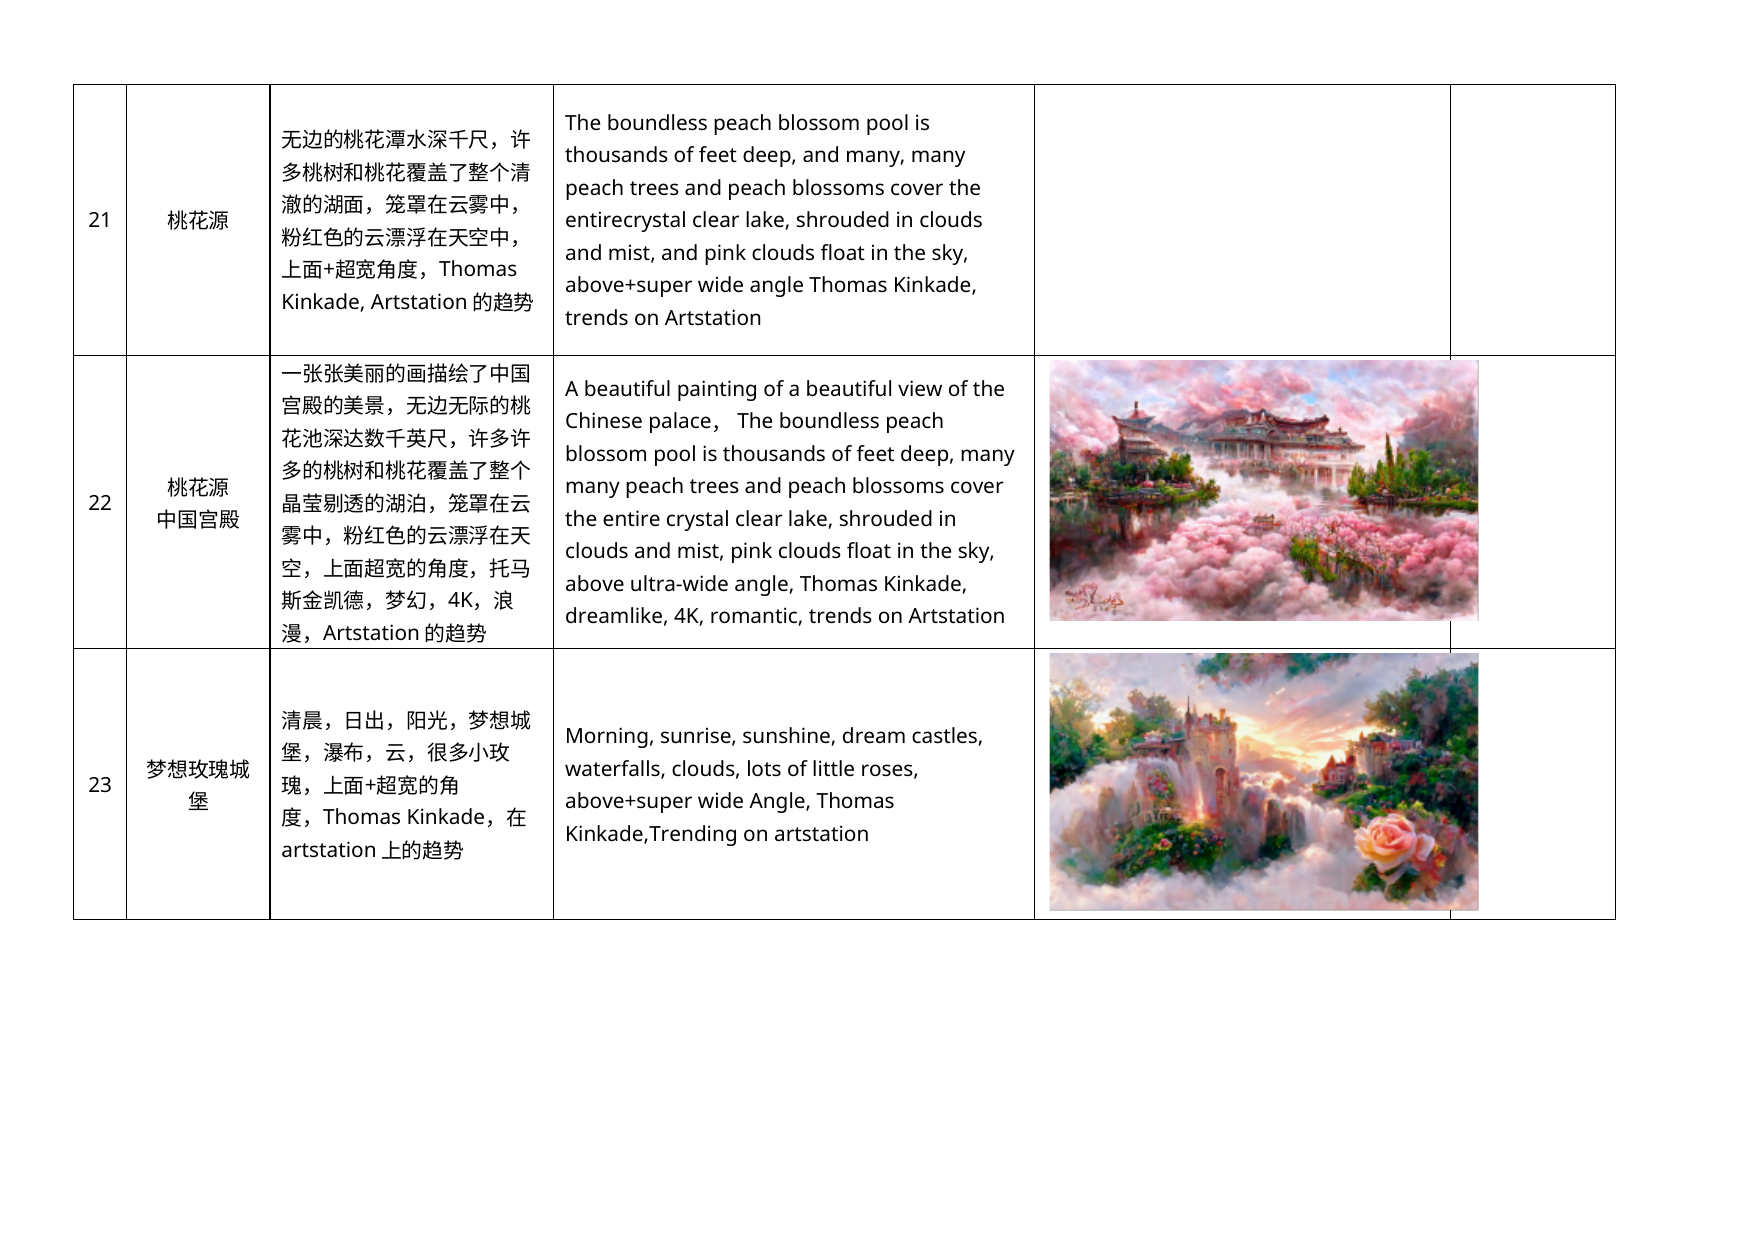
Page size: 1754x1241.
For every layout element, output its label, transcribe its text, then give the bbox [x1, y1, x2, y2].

table_cell [1035, 356, 1450, 648]
table_cell [1451, 649, 1615, 919]
table_cell Morning, sunrise, sunshine, dream castles, waterfalls, clouds, lots of little roses, above+super wide Angle, Thomas Kinkade,Trending on artstation [554, 649, 1034, 919]
table_cell [1035, 85, 1450, 355]
table_cell A beautiful painting of a beautiful view of the Chinese palace， The boundless peach blossom pool is thousands of feet deep, many many peach trees and peach blossoms cover the entire crystal clear lake, shrouded in clouds and mist, pink clouds float in the sky, above ultra-wide angle, Thomas Kinkade, dreamlike, 4K, romantic, trends on Artstation [554, 356, 1034, 648]
table_cell 清晨，日出，阳光，梦想城堡，瀑布，云，很多小玫瑰，上面+超宽的角度，Thomas Kinkade，在artstation上的趋势 [271, 649, 553, 919]
table_cell 桃花源 中国宫殿 [127, 356, 269, 648]
table_cell 23 [74, 649, 126, 919]
table_cell 桃花源 [127, 85, 269, 355]
table_cell [1451, 85, 1615, 355]
table_cell The boundless peach blossom pool is thousands of feet deep, and many, many peach trees and peach blossoms cover the entirecrystal clear lake, shrouded in clouds and mist, and pink clouds float in the sky, above+super wide angle Thomas Kinkade, trends on Artstation [554, 85, 1034, 355]
table_cell 梦想玫瑰城堡 [127, 649, 269, 919]
table_cell 21 [74, 85, 126, 355]
picture [1049, 653, 1480, 912]
table_cell 一张张美丽的画描绘了中国宫殿的美景，无边无际的桃花池深达数千英尺，许多许多的桃树和桃花覆盖了整个晶莹剔透的湖泊，笼罩在云雾中，粉红色的云漂浮在天空，上面超宽的角度，托马斯金凯德，梦幻，4K，浪漫，Artstation的趋势 [271, 356, 553, 648]
picture [1049, 360, 1480, 621]
table_cell 22 [74, 356, 126, 648]
table_cell [1035, 649, 1450, 919]
table_cell 无边的桃花潭水深千尺，许多桃树和桃花覆盖了整个清澈的湖面，笼罩在云雾中，粉红色的云漂浮在天空中，上面+超宽角度，Thomas Kinkade, Artstation的趋势 [271, 85, 553, 355]
table_cell [1451, 356, 1615, 648]
